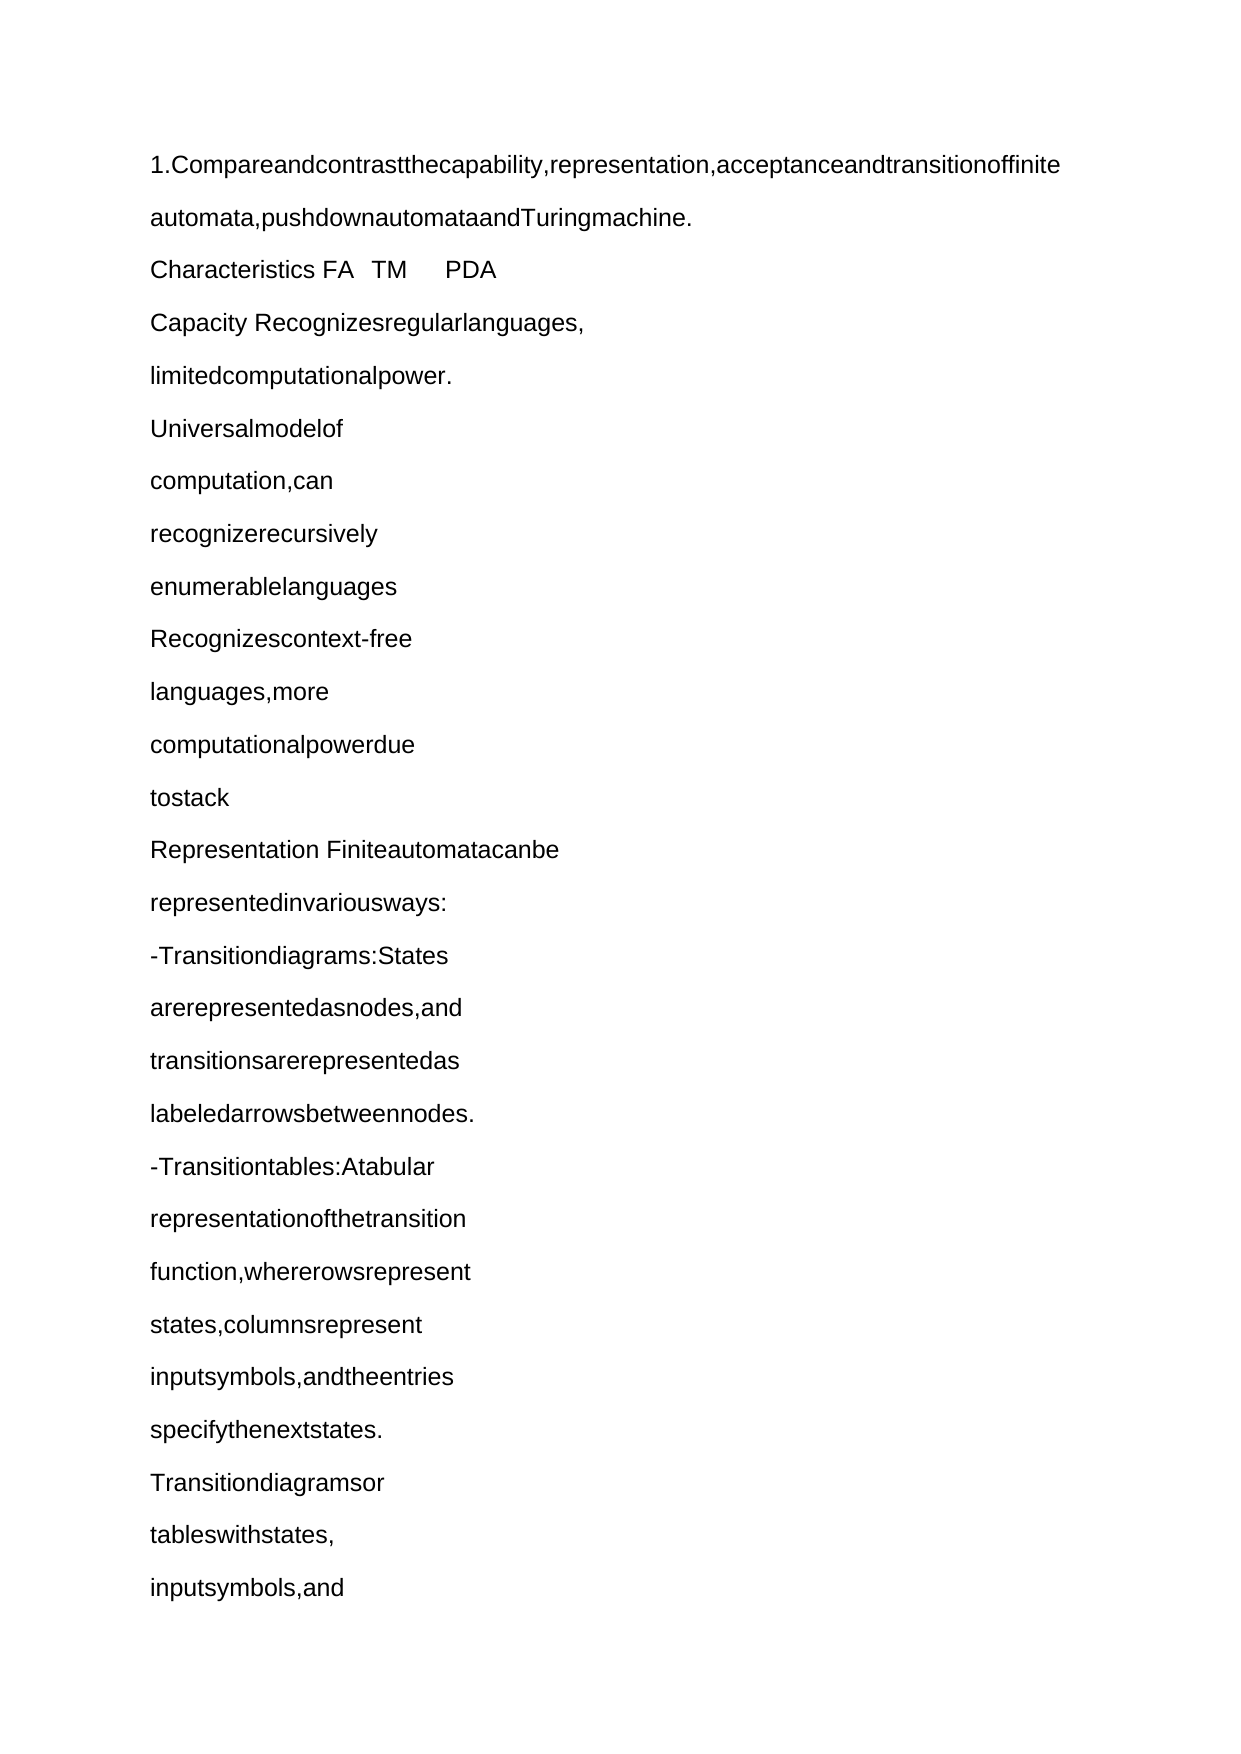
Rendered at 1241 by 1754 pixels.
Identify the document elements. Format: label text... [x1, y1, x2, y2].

text function,whererowsrepresent [150, 1257, 1090, 1286]
text Transitiondiagramsor [150, 1468, 1090, 1496]
text languages,more [150, 677, 1090, 706]
text Capacity Recognizesregularlanguages, [150, 308, 1090, 337]
text enumerablelanguages [150, 572, 1090, 600]
text tableswithstates, [150, 1520, 1090, 1549]
text representationofthetransition [150, 1204, 1090, 1233]
text states,columnsrepresent [150, 1309, 1090, 1338]
text 1.Compareandcontrastthecapability,representation,acceptanceandtransitionoffinite [150, 150, 1090, 179]
text -Transitiontables:Atabular [150, 1151, 1090, 1180]
text -Transitiondiagrams:States [150, 941, 1090, 969]
text computation,can [150, 466, 1090, 495]
text Characteristics FA TM PDA [150, 255, 1090, 284]
text inputsymbols,and [150, 1573, 1090, 1602]
text specifythenextstates. [150, 1415, 1090, 1444]
text labeledarrowsbetweennodes. [150, 1099, 1090, 1127]
text inputsymbols,andtheentries [150, 1362, 1090, 1391]
text Universalmodelof [150, 413, 1090, 442]
text tostack [150, 782, 1090, 811]
text Recognizescontext-free [150, 624, 1090, 653]
text representedinvariousways: [150, 888, 1090, 917]
text automata,pushdownautomataandTuringmachine. [150, 203, 1090, 231]
text Representation Finiteautomatacanbe [150, 835, 1090, 864]
text computationalpowerdue [150, 730, 1090, 758]
text arerepresentedasnodes,and [150, 993, 1090, 1022]
text transitionsarerepresentedas [150, 1046, 1090, 1075]
text limitedcomputationalpower. [150, 361, 1090, 389]
text recognizerecursively [150, 519, 1090, 548]
